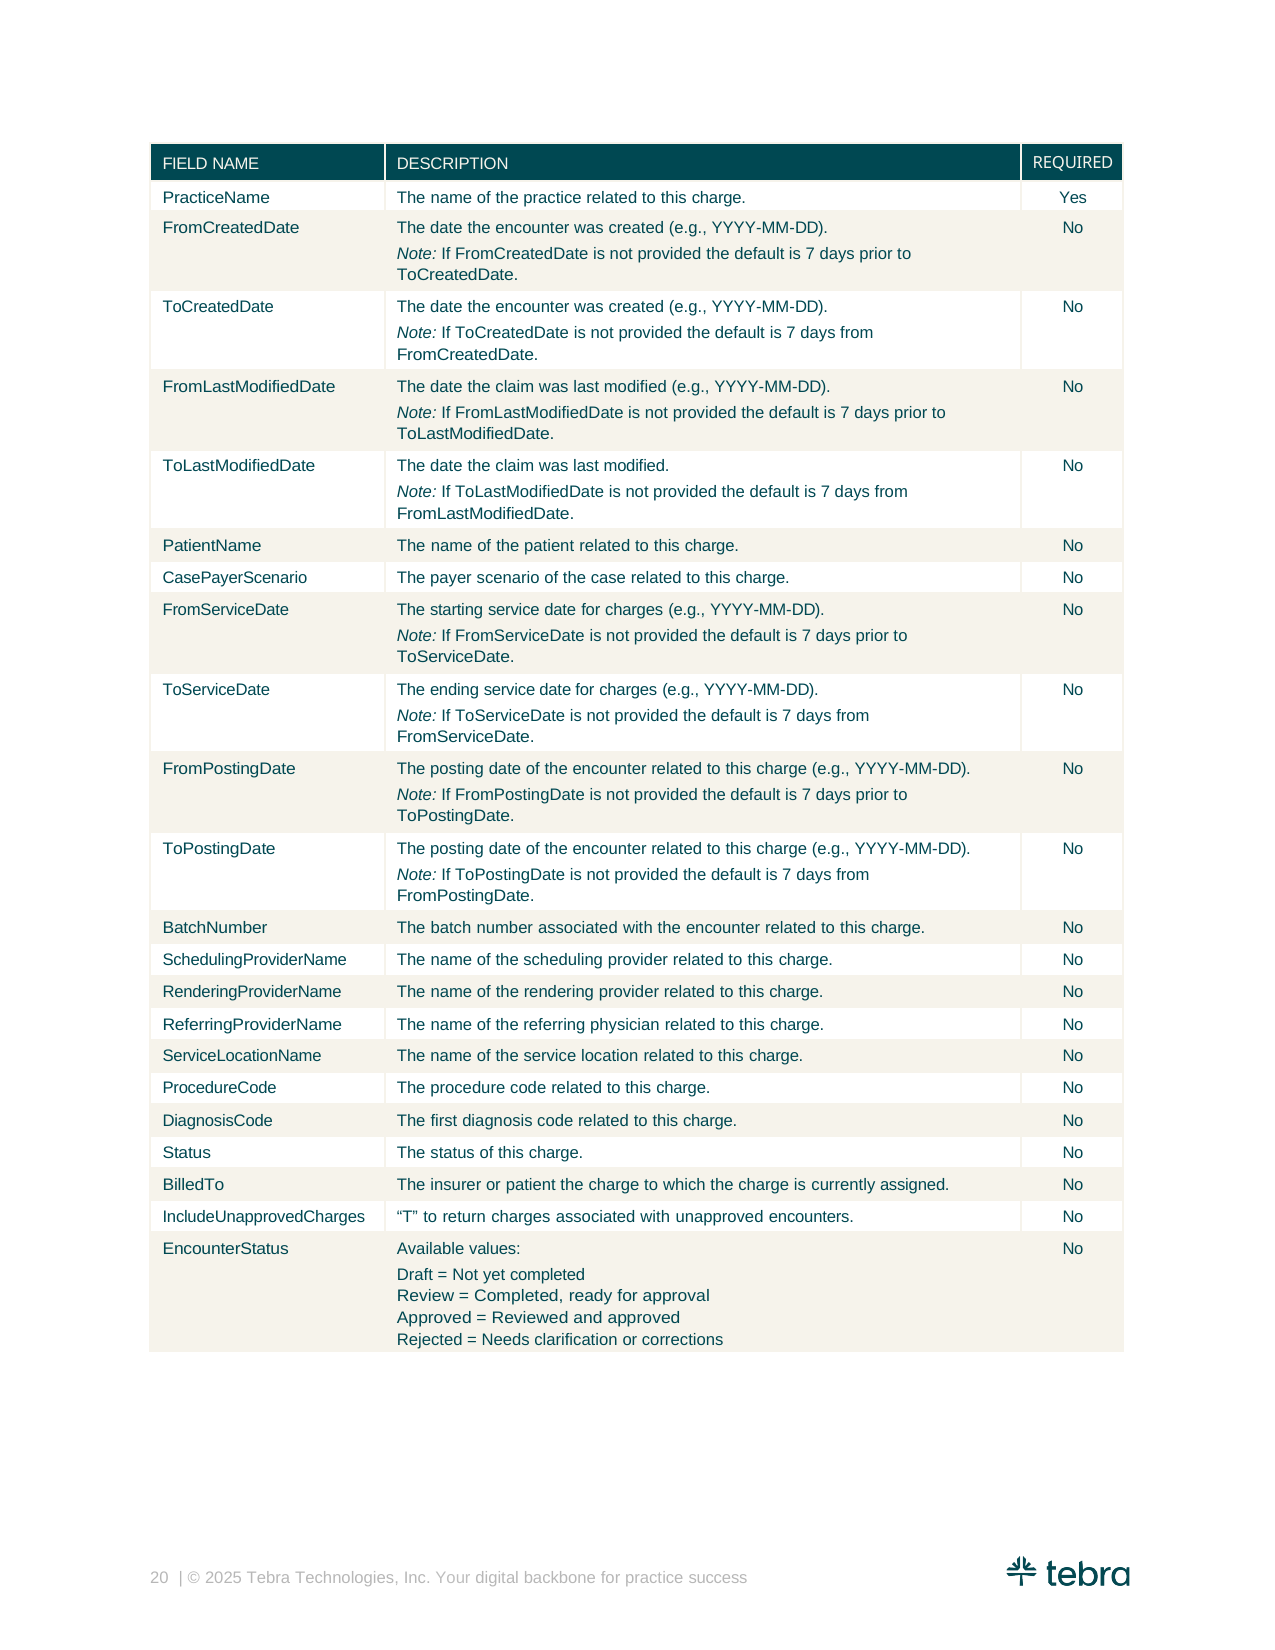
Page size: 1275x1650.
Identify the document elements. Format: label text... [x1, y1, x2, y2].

table_cell No [1022, 451, 1122, 528]
table_cell ProcedureCode [151, 1073, 384, 1103]
table_cell BilledTo [151, 1167, 384, 1201]
table_cell No [1022, 369, 1122, 451]
table_cell The name of the service location related to this charge. [386, 1039, 1020, 1073]
table_cell FromServiceDate [151, 592, 384, 674]
table_cell The status of this charge. [386, 1137, 1020, 1167]
table_cell No [1022, 945, 1122, 974]
table_cell No [1022, 1231, 1122, 1352]
table_cell CasePayerScenario [151, 562, 384, 592]
table_cell EncounterStatus [151, 1231, 384, 1352]
table_cell FromCreatedDate [151, 210, 384, 291]
table_cell No [1022, 910, 1122, 944]
table_cell Yes [1022, 182, 1122, 210]
table_cell Status [151, 1137, 384, 1167]
table_cell The posting date of the encounter related to this charge (e.g., YYYY-MM-DD). Note: If FromPostingDate is not provided the default is 7 days prior to ToPostingDate. [386, 751, 1020, 833]
table_cell FromPostingDate [151, 751, 384, 833]
table_cell The posting date of the encounter related to this charge (e.g., YYYY-MM-DD). Note: If ToPostingDate is not provided the default is 7 days from FromPostingDate. [386, 833, 1020, 910]
table_cell The name of the rendering provider related to this charge. [386, 975, 1020, 1008]
table_cell ToLastModifiedDate [151, 451, 384, 528]
table_cell No [1022, 1167, 1122, 1201]
table_cell The starting service date for charges (e.g., YYYY-MM-DD). Note: If FromServiceDate is not provided the default is 7 days prior to ToServiceDate. [386, 592, 1020, 674]
table_cell No [1022, 562, 1122, 592]
table_cell SchedulingProviderName [151, 945, 384, 974]
table_cell RenderingProviderName [151, 975, 384, 1008]
table_cell The name of the referring physician related to this charge. [386, 1009, 1020, 1039]
table_cell No [1022, 1073, 1122, 1103]
table_cell The batch number associated with the encounter related to this charge. [386, 910, 1020, 944]
table_cell Available values: Draft = Not yet completed Review = Completed, ready for approval Approved = Reviewed and approved Rejected = Needs clarification or corrections [386, 1231, 1020, 1352]
table_cell PracticeName [151, 182, 384, 210]
table_cell The name of the practice related to this charge. [386, 182, 1020, 210]
table_cell The date the claim was last modified (e.g., YYYY-MM-DD). Note: If FromLastModifiedDate is not provided the default is 7 days prior to ToLastModifiedDate. [386, 369, 1020, 451]
table_cell No [1022, 1201, 1122, 1231]
table_cell The name of the patient related to this charge. [386, 528, 1020, 562]
table_cell The first diagnosis code related to this charge. [386, 1103, 1020, 1137]
table_cell The procedure code related to this charge. [386, 1073, 1020, 1103]
table_cell The date the claim was last modified. Note: If ToLastModifiedDate is not provided the default is 7 days from FromLastModifiedDate. [386, 451, 1020, 528]
table_cell IncludeUnapprovedCharges [151, 1201, 384, 1231]
table_cell ToServiceDate [151, 674, 384, 751]
table_cell No [1022, 592, 1122, 674]
table_cell ServiceLocationName [151, 1039, 384, 1073]
table_cell The payer scenario of the case related to this charge. [386, 562, 1020, 592]
table_cell No [1022, 291, 1122, 369]
table_cell ReferringProviderName [151, 1009, 384, 1039]
table_cell The name of the scheduling provider related to this charge. [386, 945, 1020, 974]
table_cell No [1022, 674, 1122, 751]
table_cell No [1022, 1103, 1122, 1137]
table_cell The date the encounter was created (e.g., YYYY-MM-DD). Note: If FromCreatedDate is not provided the default is 7 days prior to ToCreatedDate. [386, 210, 1020, 291]
table_cell ToPostingDate [151, 833, 384, 910]
table_cell No [1022, 751, 1122, 833]
table_header FIELD NAME [151, 144, 384, 180]
table_cell BatchNumber [151, 910, 384, 944]
table_cell No [1022, 1039, 1122, 1073]
table_cell No [1022, 528, 1122, 562]
table_cell The date the encounter was created (e.g., YYYY-MM-DD). Note: If ToCreatedDate is not provided the default is 7 days from FromCreatedDate. [386, 291, 1020, 369]
table_cell The ending service date for charges (e.g., YYYY-MM-DD). Note: If ToServiceDate is not provided the default is 7 days from FromServiceDate. [386, 674, 1020, 751]
table_cell PatientName [151, 528, 384, 562]
table_cell No [1022, 1137, 1122, 1167]
table_cell “T” to return charges associated with unapproved encounters. [386, 1201, 1020, 1231]
picture [1006, 1556, 1130, 1586]
table_cell No [1022, 833, 1122, 910]
table_cell FromLastModifiedDate [151, 369, 384, 451]
table_header REQUIRED [1022, 144, 1122, 180]
table_header DESCRIPTION [386, 144, 1020, 180]
table_cell ToCreatedDate [151, 291, 384, 369]
table_cell No [1022, 1009, 1122, 1039]
table_cell No [1022, 210, 1122, 291]
table_cell DiagnosisCode [151, 1103, 384, 1137]
table_cell No [1022, 975, 1122, 1008]
table_cell The insurer or patient the charge to which the charge is currently assigned. [386, 1167, 1020, 1201]
